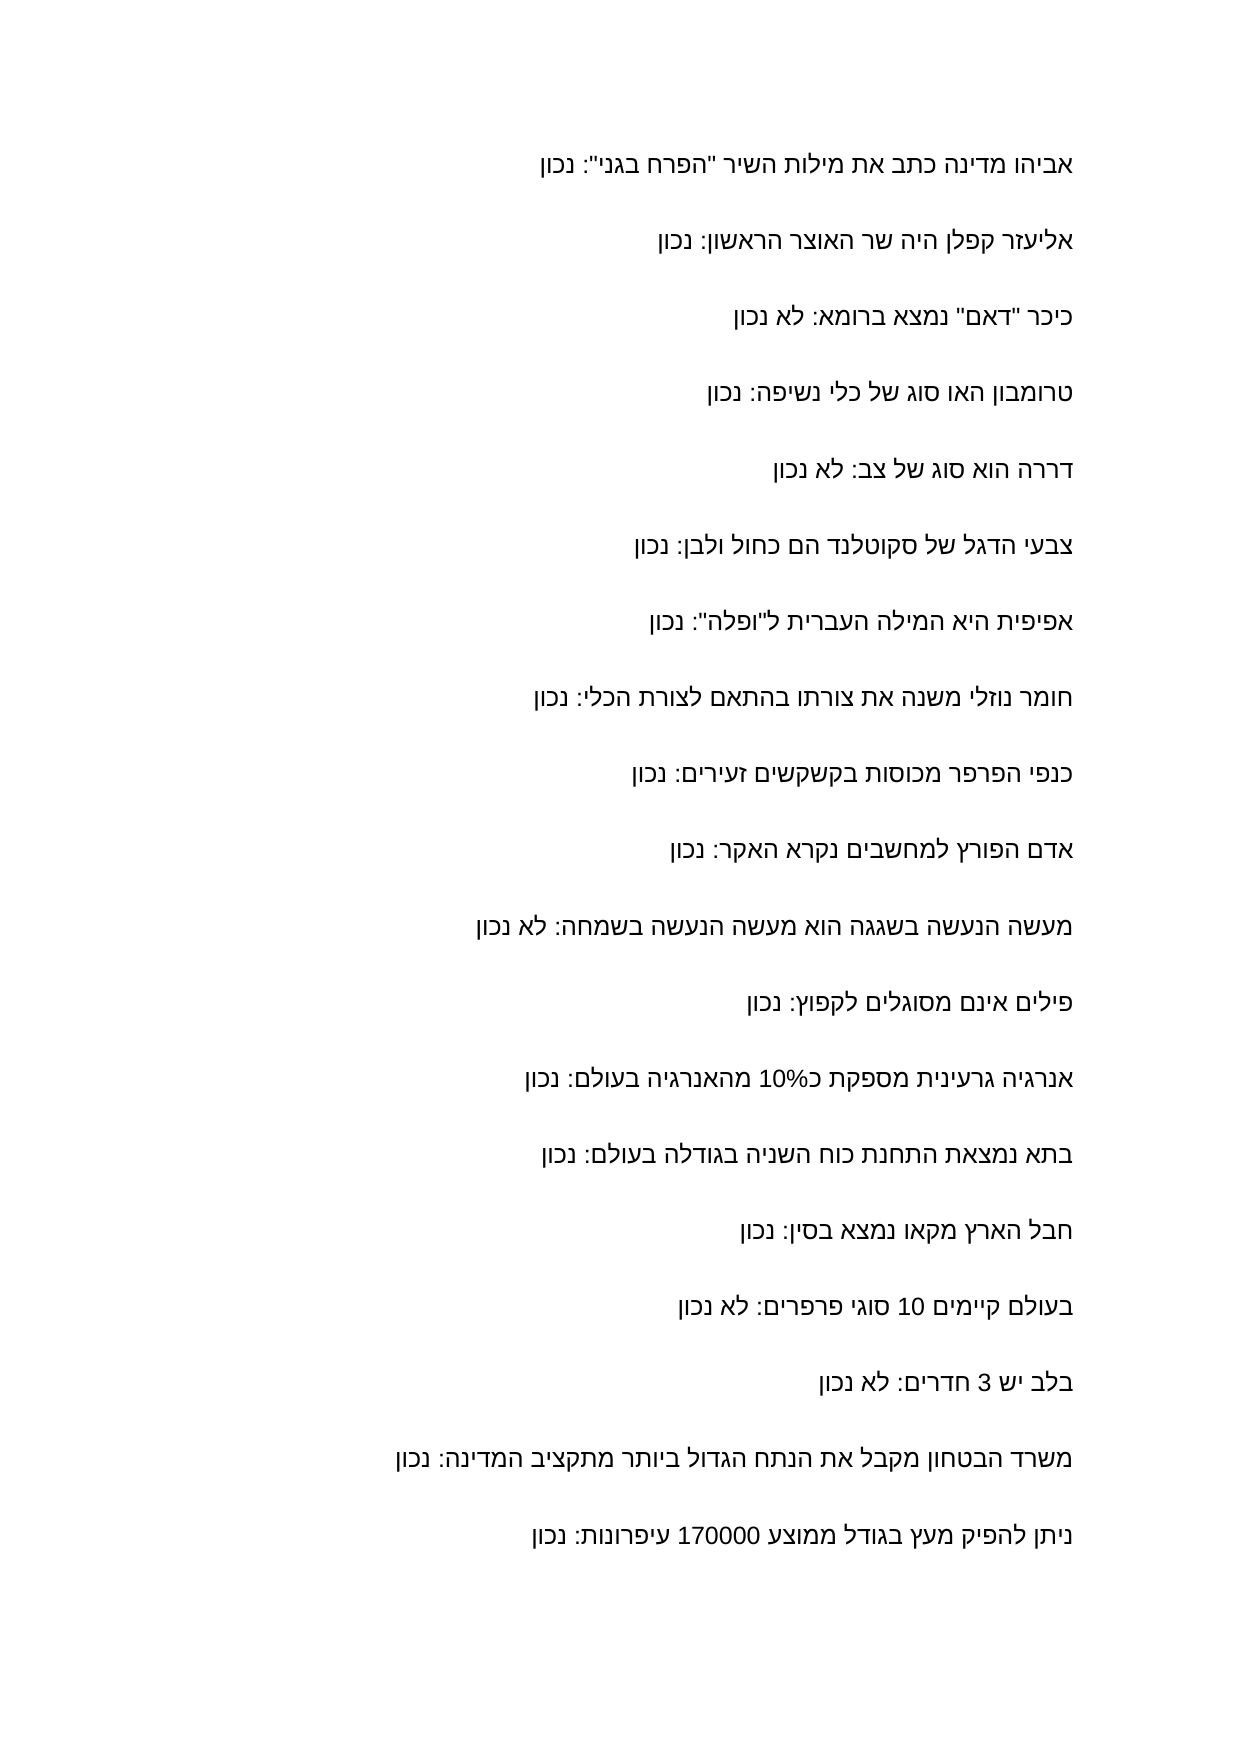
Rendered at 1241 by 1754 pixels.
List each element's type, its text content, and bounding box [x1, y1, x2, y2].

text כיכר "דאם" נמצא ברומא: לא נכון [167, 302, 1073, 331]
text ניתן להפיק מעץ בגודל ממוצע 170000 עיפרונות: נכון [167, 1521, 1073, 1549]
text אדם הפורץ למחשבים נקרא האקר: נכון [167, 835, 1073, 864]
text צבעי הדגל של סקוטלנד הם כחול ולבן: נכון [167, 531, 1073, 559]
text בתא נמצאת התחנת כוח השניה בגודלה בעולם: נכון [167, 1140, 1073, 1169]
text אנרגיה גרעינית מספקת כ10% מהאנרגיה בעולם: נכון [167, 1064, 1073, 1092]
text חומר נוזלי משנה את צורתו בהתאם לצורת הכלי: נכון [167, 683, 1073, 712]
text טרומבון האו סוג של כלי נשיפה: נכון [167, 378, 1073, 407]
text משרד הבטחון מקבל את הנתח הגדול ביותר מתקציב המדינה: נכון [167, 1444, 1073, 1473]
text בעולם קיימים 10 סוגי פרפרים: לא נכון [167, 1292, 1073, 1321]
text בלב יש 3 חדרים: לא נכון [167, 1368, 1073, 1397]
text דררה הוא סוג של צב: לא נכון [167, 454, 1073, 483]
text מעשה הנעשה בשגגה הוא מעשה הנעשה בשמחה: לא נכון [167, 911, 1073, 940]
text כנפי הפרפר מכוסות בקשקשים זעירים: נכון [167, 759, 1073, 788]
text חבל הארץ מקאו נמצא בסין: נכון [167, 1216, 1073, 1245]
text אליעזר קפלן היה שר האוצר הראשון: נכון [167, 226, 1073, 255]
text אביהו מדינה כתב את מילות השיר "הפרח בגני": נכון [167, 150, 1073, 179]
text אפיפית היא המילה העברית ל"ופלה": נכון [167, 607, 1073, 636]
text פילים אינם מסוגלים לקפוץ: נכון [167, 988, 1073, 1016]
